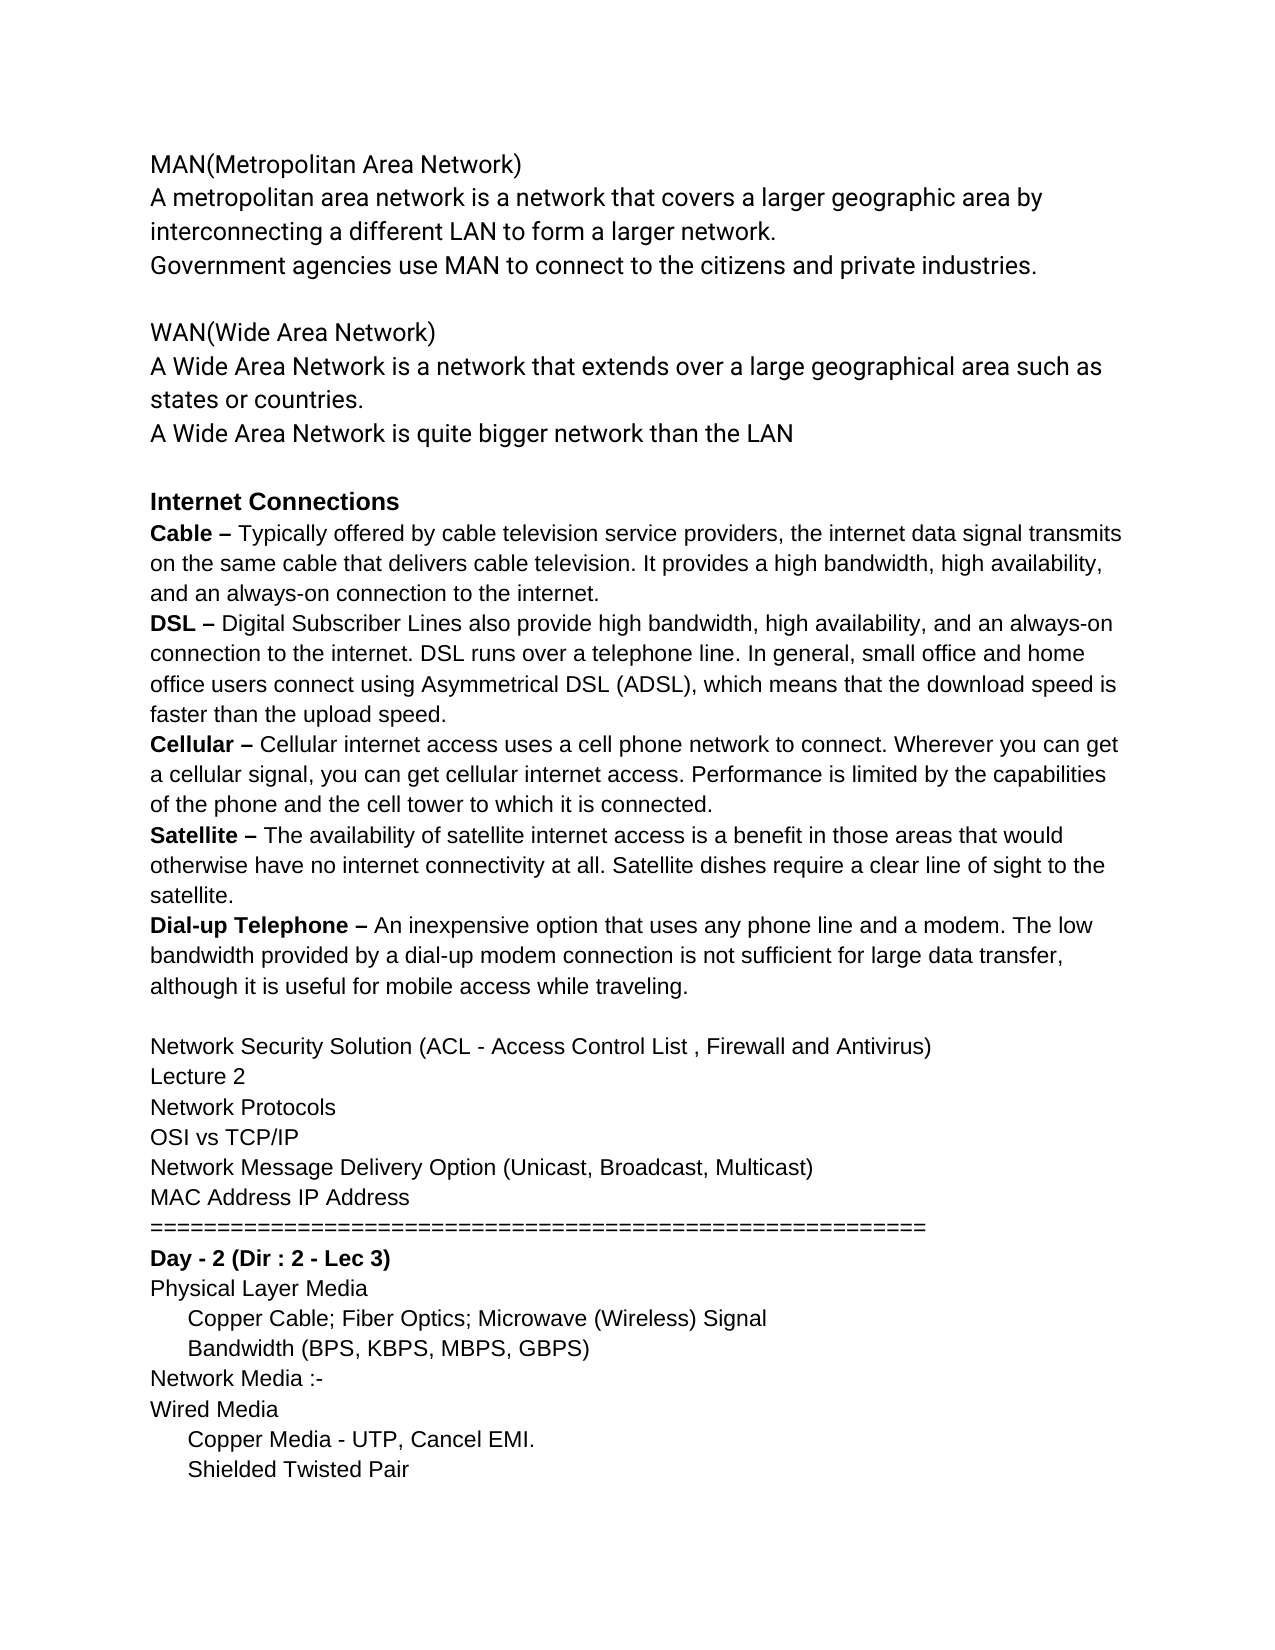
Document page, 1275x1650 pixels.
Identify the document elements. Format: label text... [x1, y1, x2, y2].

text MAC Address IP Address [150, 1184, 1125, 1210]
text Day - 2 (Dir : 2 - Lec 3) Physical Layer Media [150, 1244, 1125, 1301]
text OSI vs TCP/IP [150, 1124, 1125, 1150]
text Lecture 2 [150, 1063, 1125, 1089]
text A Wide Area Network is a network that extends over a large geographical area such as states or countries. [150, 352, 1125, 415]
text Network Protocols [150, 1093, 1125, 1120]
text Network Security Solution (ACL - Access Control List , Firewall and Antivirus) [150, 1033, 1125, 1059]
text MAN(Metropolitan Area Network) [150, 150, 1125, 179]
text Dial-up Telephone – An inexpensive option that uses any phone line and a modem. The low bandwidth provided by a dial-up modem connection is not sufficient for large data transfer, although it is useful for mobile access while traveling. [150, 912, 1125, 999]
text Cellular – Cellular internet access uses a cell phone network to connect. Wherever you can get a cellular signal, you can get cellular internet access. Performance is limited by the capabilities of the phone and the cell tower to which it is connected. [150, 731, 1125, 818]
text Network Media :- [150, 1365, 1125, 1392]
text Government agencies use MAN to connect to the citizens and private industries. [150, 251, 1125, 280]
text Internet Connections [150, 486, 1125, 515]
text Cable – Typically offered by cable television service providers, the internet data signal transmits on the same cable that delivers cable television. It provides a high bandwidth, high availability, and an always-on connection to the internet. [150, 519, 1125, 606]
text Network Message Delivery Option (Unicast, Broadcast, Multicast) [150, 1154, 1125, 1180]
text DSL – Digital Subscriber Lines also provide high bandwidth, high availability, and an always-on connection to the internet. DSL runs over a telephone line. In general, small office and home office users connect using Asymmetrical DSL (ADSL), which means that the download speed is faster than the upload speed. [150, 610, 1125, 727]
text Satellite – The availability of satellite internet access is a benefit in those areas that would otherwise have no internet connectivity at all. Satellite dishes require a clear line of sight to the satellite. [150, 822, 1125, 908]
list Bandwidth (BPS, KBPS, MBPS, GBPS) [187, 1335, 1125, 1361]
list Copper Cable; Fiber Optics; Microwave (Wireless) Signal [187, 1305, 1125, 1331]
text Wired Media [150, 1396, 1125, 1422]
text WAN(Wide Area Network) [150, 318, 1125, 347]
list Copper Media - UTP, Cancel EMI. [187, 1426, 1125, 1452]
text A Wide Area Network is quite bigger network than the LAN [150, 419, 1125, 448]
list Shielded Twisted Pair [187, 1456, 1125, 1482]
text A metropolitan area network is a network that covers a larger geographic area by interconnecting a different LAN to form a larger network. [150, 184, 1125, 247]
text ========================================================== [150, 1214, 1125, 1241]
